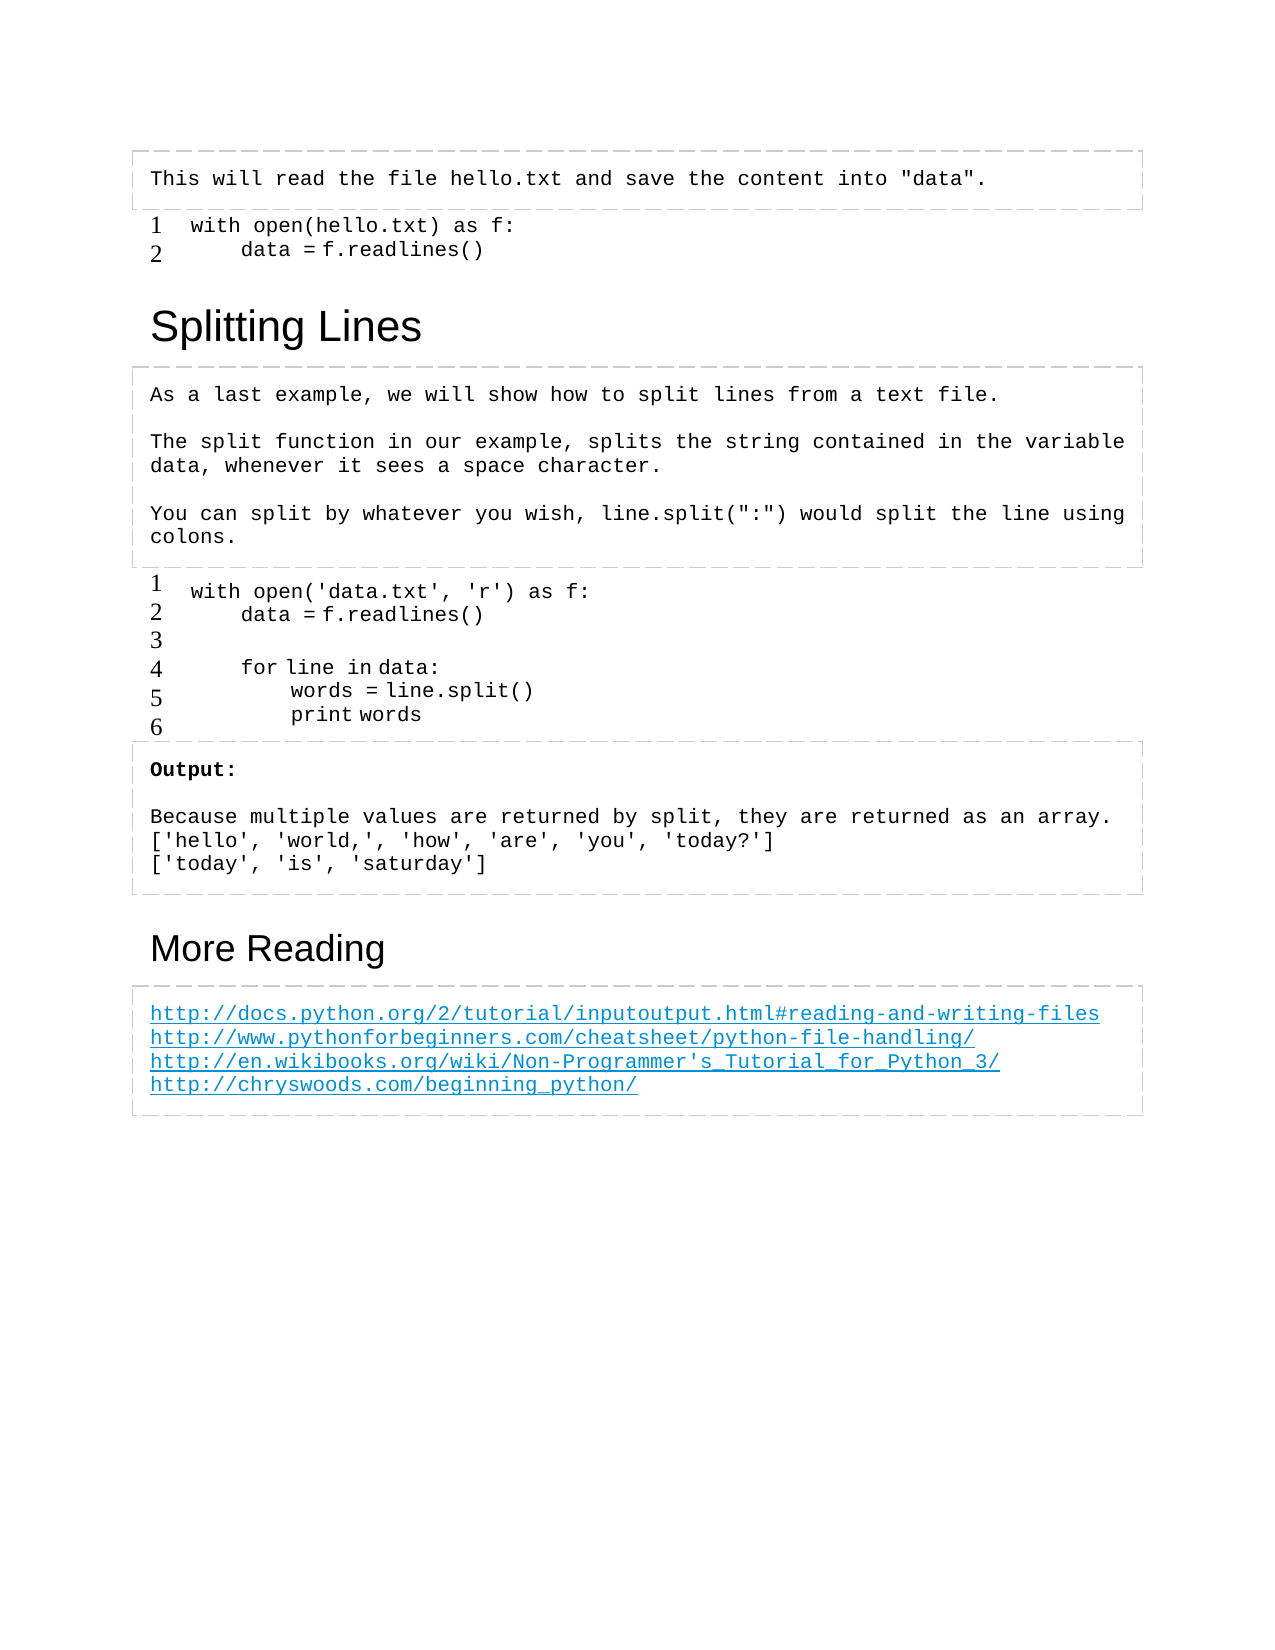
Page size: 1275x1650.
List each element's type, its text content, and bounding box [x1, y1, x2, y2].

text The split function in our example, splits the string contained in the variable [150, 432, 1125, 455]
text Because multiple values are returned by split, they are returned as an array. [150, 806, 1125, 830]
text More Reading [150, 926, 1125, 969]
text ['today', 'is', 'saturday'] [132, 835, 1143, 895]
text http://www.pythonforbeginners.com/cheatsheet/python-file-handling/ [150, 1027, 1125, 1051]
text This will read the file hello.txt and save the content into "data". [132, 150, 1143, 210]
table_header with open('data.txt', 'r') as f: data = f.readlines() for line in data: words = line.split() print words [191, 568, 1087, 741]
table_header 1 2 [150, 210, 191, 268]
text As a last example, we will show how to split lines from a text file. [132, 366, 1143, 408]
text http://docs.python.org/2/tutorial/inputoutput.html#reading-and-writing-files [132, 985, 1143, 1027]
text data, whenever it sees a space character. [150, 455, 1125, 479]
table_header 1 2 3 4 5 6 [150, 568, 191, 741]
text http://chryswoods.com/beginning_python/ [132, 1056, 1143, 1116]
text colons. [132, 508, 1143, 568]
text Splitting Lines [150, 299, 1125, 350]
text Output: [132, 741, 1143, 782]
table_header with open(hello.txt) as f: data = f.readlines() [191, 210, 1087, 268]
